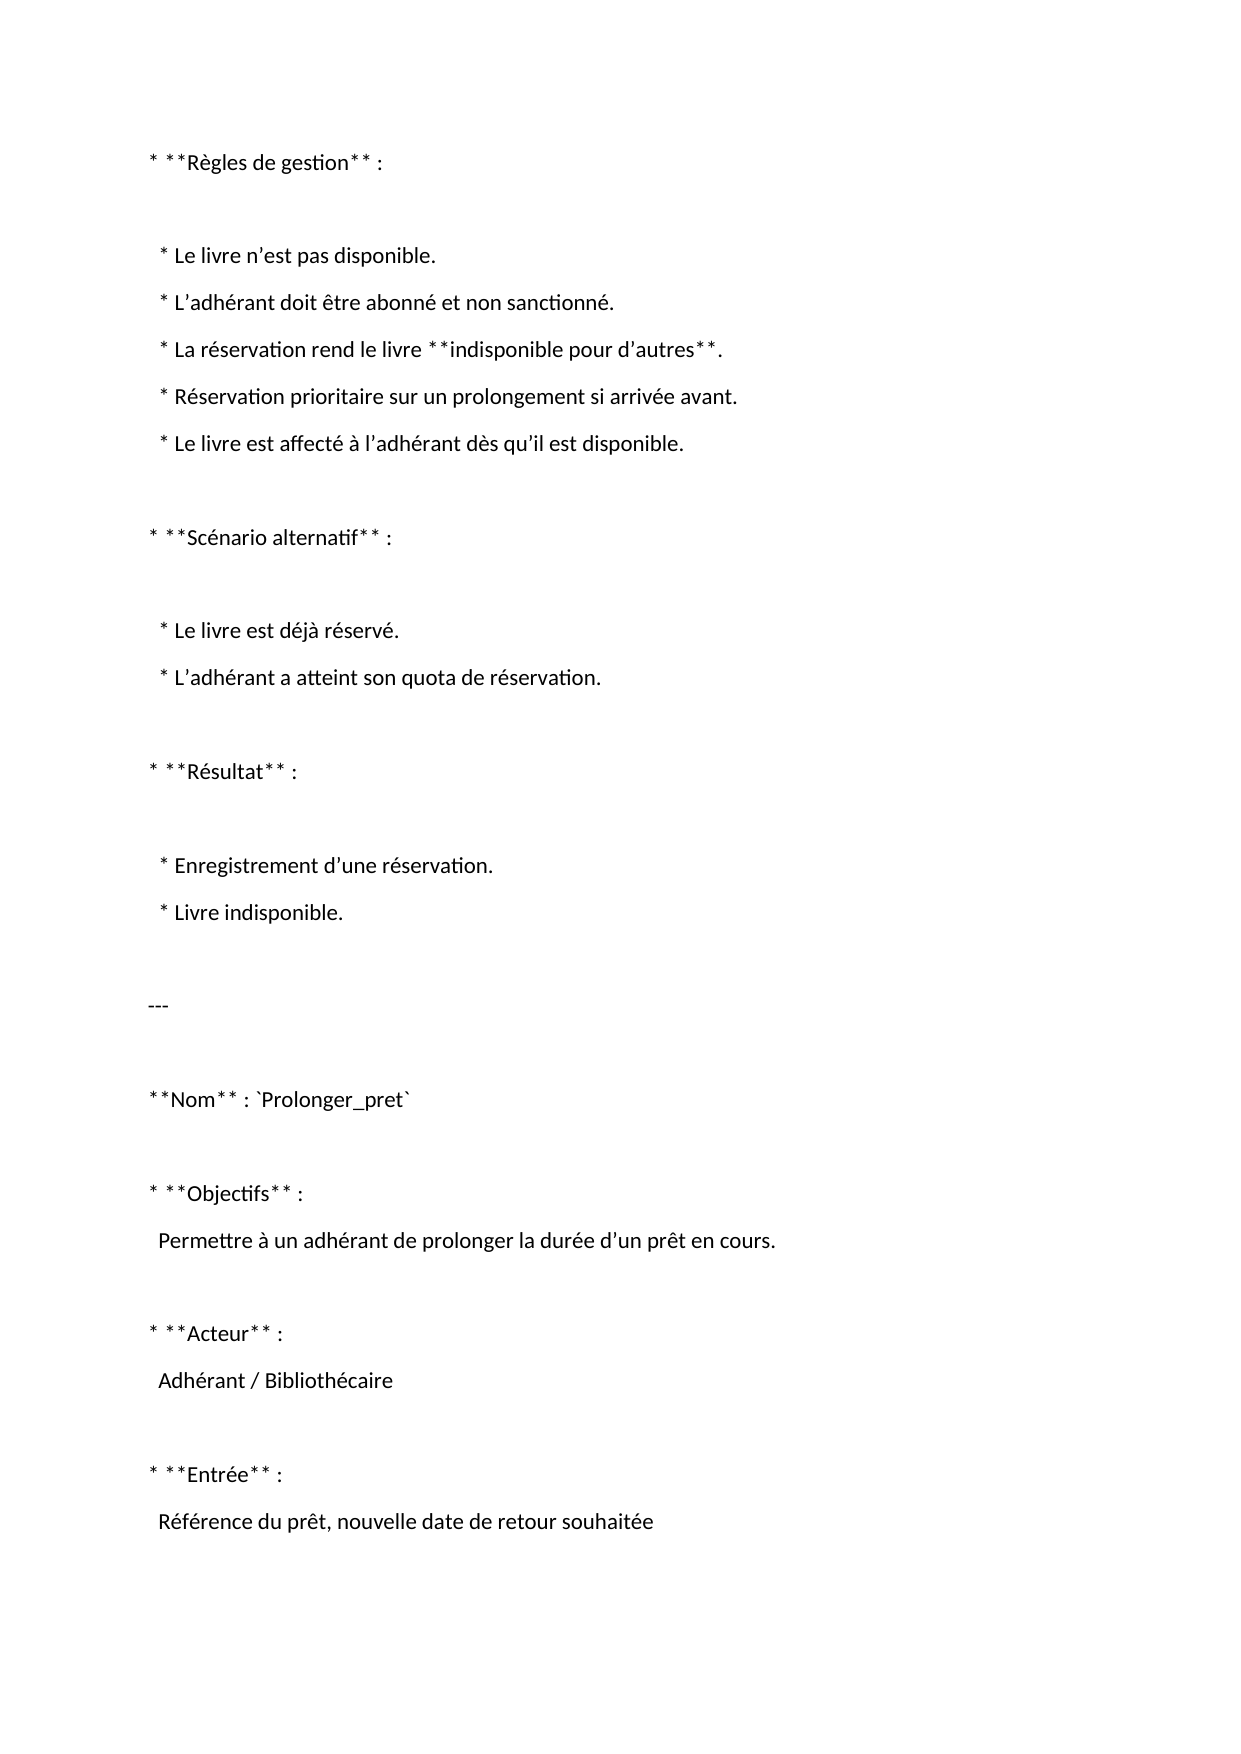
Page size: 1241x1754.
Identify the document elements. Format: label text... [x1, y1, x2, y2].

text **Nom** : `Prolonger_pret` [148, 1085, 1093, 1113]
text * La réservation rend le livre **indisponible pour d’autres**. [148, 335, 1093, 363]
text Adhérant / Bibliothécaire [148, 1366, 1093, 1394]
text --- [148, 991, 1093, 1019]
text Référence du prêt, nouvelle date de retour souhaitée [148, 1507, 1093, 1535]
text * **Résultat** : [148, 757, 1093, 785]
text * **Règles de gestion** : [148, 148, 1093, 176]
text * Livre indisponible. [148, 898, 1093, 926]
text * **Acteur** : [148, 1319, 1093, 1347]
text * Réservation prioritaire sur un prolongement si arrivée avant. [148, 382, 1093, 410]
text * Le livre n’est pas disponible. [148, 241, 1093, 269]
text * L’adhérant a atteint son quota de réservation. [148, 663, 1093, 691]
text * L’adhérant doit être abonné et non sanctionné. [148, 288, 1093, 316]
text Permettre à un adhérant de prolonger la durée d’un prêt en cours. [148, 1226, 1093, 1254]
text * **Objectifs** : [148, 1179, 1093, 1207]
text * Le livre est déjà réservé. [148, 616, 1093, 644]
text * Le livre est affecté à l’adhérant dès qu’il est disponible. [148, 429, 1093, 457]
text * Enregistrement d’une réservation. [148, 851, 1093, 879]
text * **Entrée** : [148, 1460, 1093, 1488]
text * **Scénario alternatif** : [148, 523, 1093, 551]
